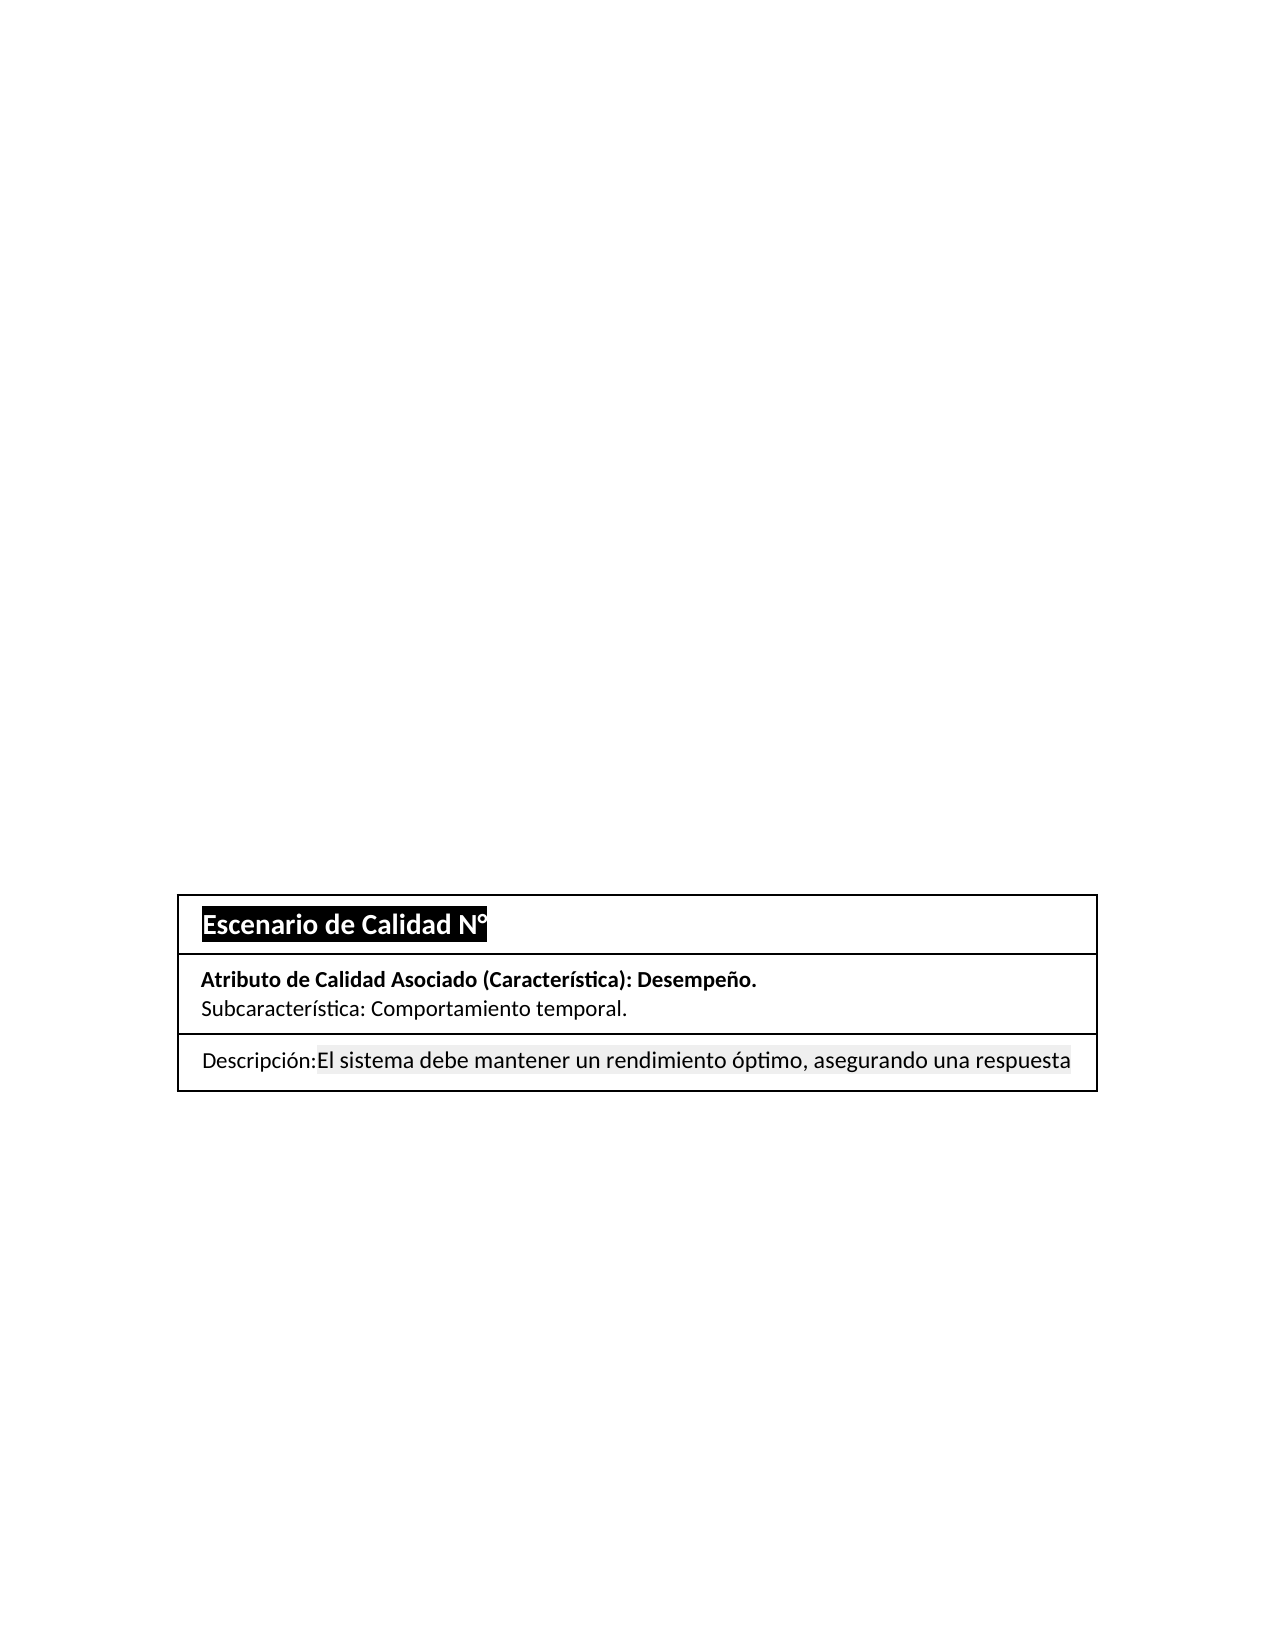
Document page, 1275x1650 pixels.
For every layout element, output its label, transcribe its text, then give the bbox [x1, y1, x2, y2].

table_header Escenario de Calidad N° [179, 896, 1096, 952]
table_cell Atributo de Calidad Asociado (Característica): Desempeño. Subcaracterística: Comportamiento temporal. [179, 955, 1096, 1033]
table_cell Descripción:El sistema debe mantener un rendimiento óptimo, asegurando una respuesta ágil y eficiente en función de la disponibilidad de horas médicas, con un tiempo de respuesta inferior a 2 segundos en la consulta de disponibilidad y reserva. [179, 1035, 1096, 1090]
